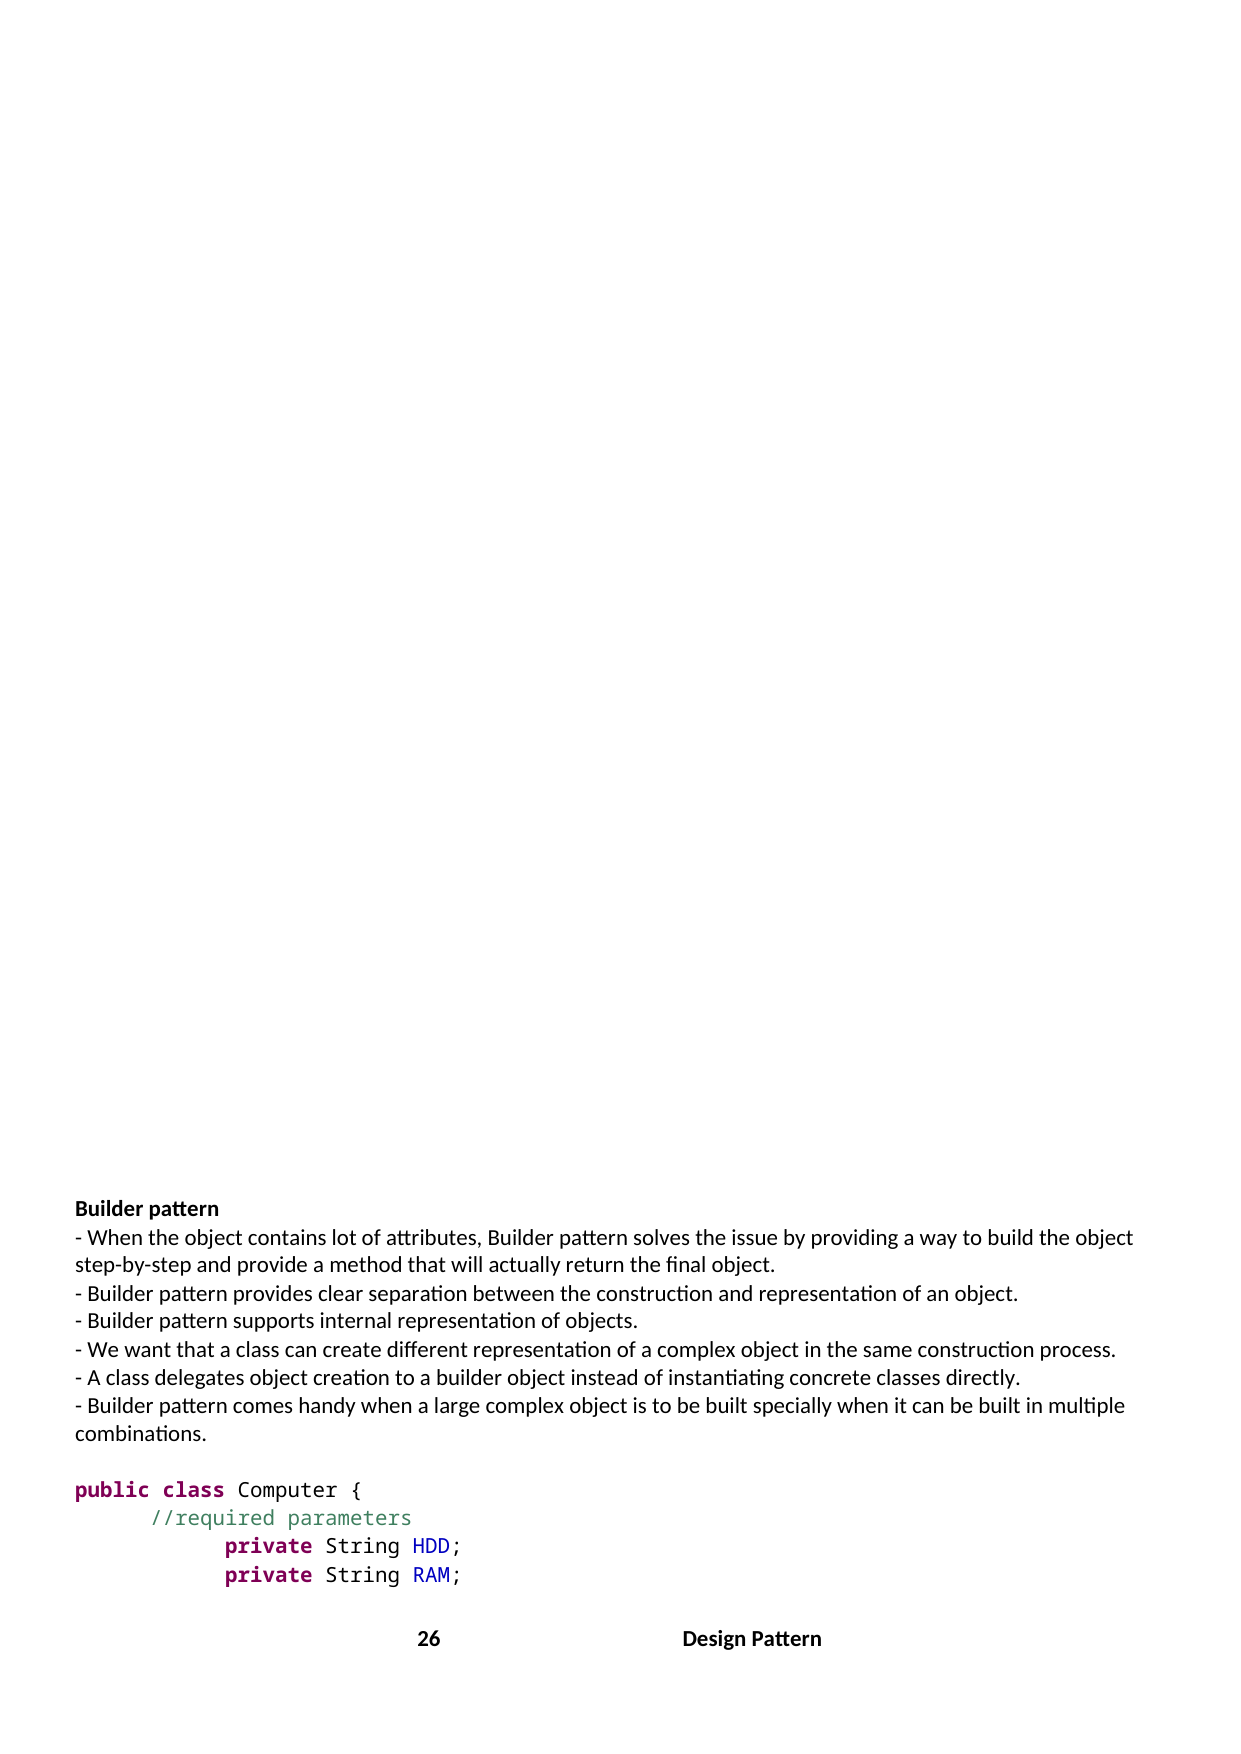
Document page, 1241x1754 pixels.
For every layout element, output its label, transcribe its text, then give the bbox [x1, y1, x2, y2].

text - Builder pattern provides clear separation between the construction and representation of an object. [75, 1279, 1165, 1307]
text //required parameters [75, 1503, 1165, 1532]
text Builder pattern [75, 1194, 1165, 1223]
text - Builder pattern supports internal representation of objects. [75, 1307, 1165, 1335]
text - When the object contains lot of attributes, Builder pattern solves the issue by providing a way to build the object step-by-step and provide a method that will actually return the final object. [75, 1223, 1165, 1279]
text private String RAM; [75, 1560, 1165, 1588]
text - We want that a class can create different representation of a complex object in the same construction process. [75, 1335, 1165, 1363]
text private String HDD; [75, 1532, 1165, 1560]
text public class Computer { [75, 1475, 1165, 1503]
text - A class delegates object creation to a builder object instead of instantiating concrete classes directly. [75, 1363, 1165, 1391]
text - Builder pattern comes handy when a large complex object is to be built specially when it can be built in multiple combinations. [75, 1391, 1165, 1447]
